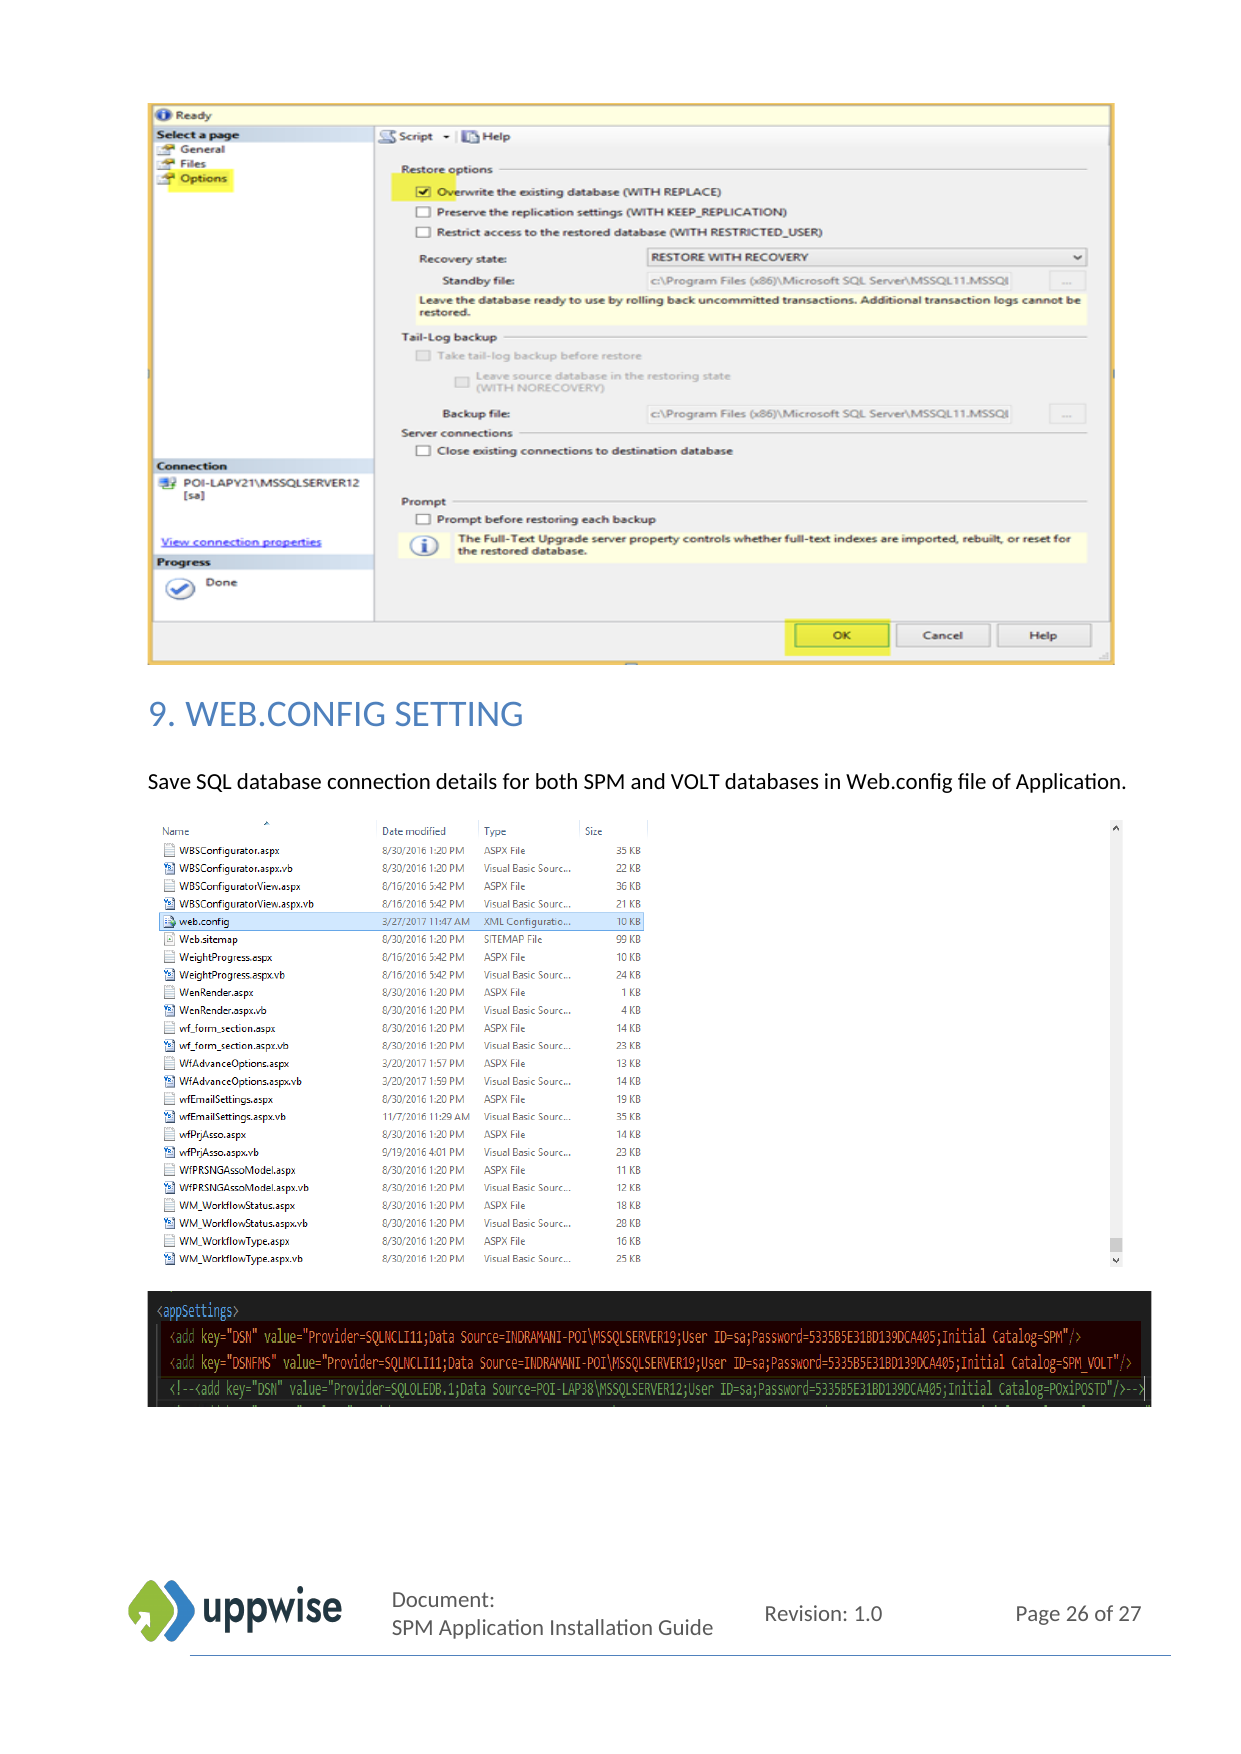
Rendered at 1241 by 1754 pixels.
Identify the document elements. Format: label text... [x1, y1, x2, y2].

picture [128, 1579, 353, 1647]
picture [147, 820, 1123, 1267]
picture [147, 1291, 1152, 1407]
picture [147, 103, 1115, 665]
subtitle Web.Config Setting [148, 689, 1152, 735]
text Save SQL database connection details for both SPM and VOLT databases in Web.config file of Application. [148, 767, 1152, 795]
